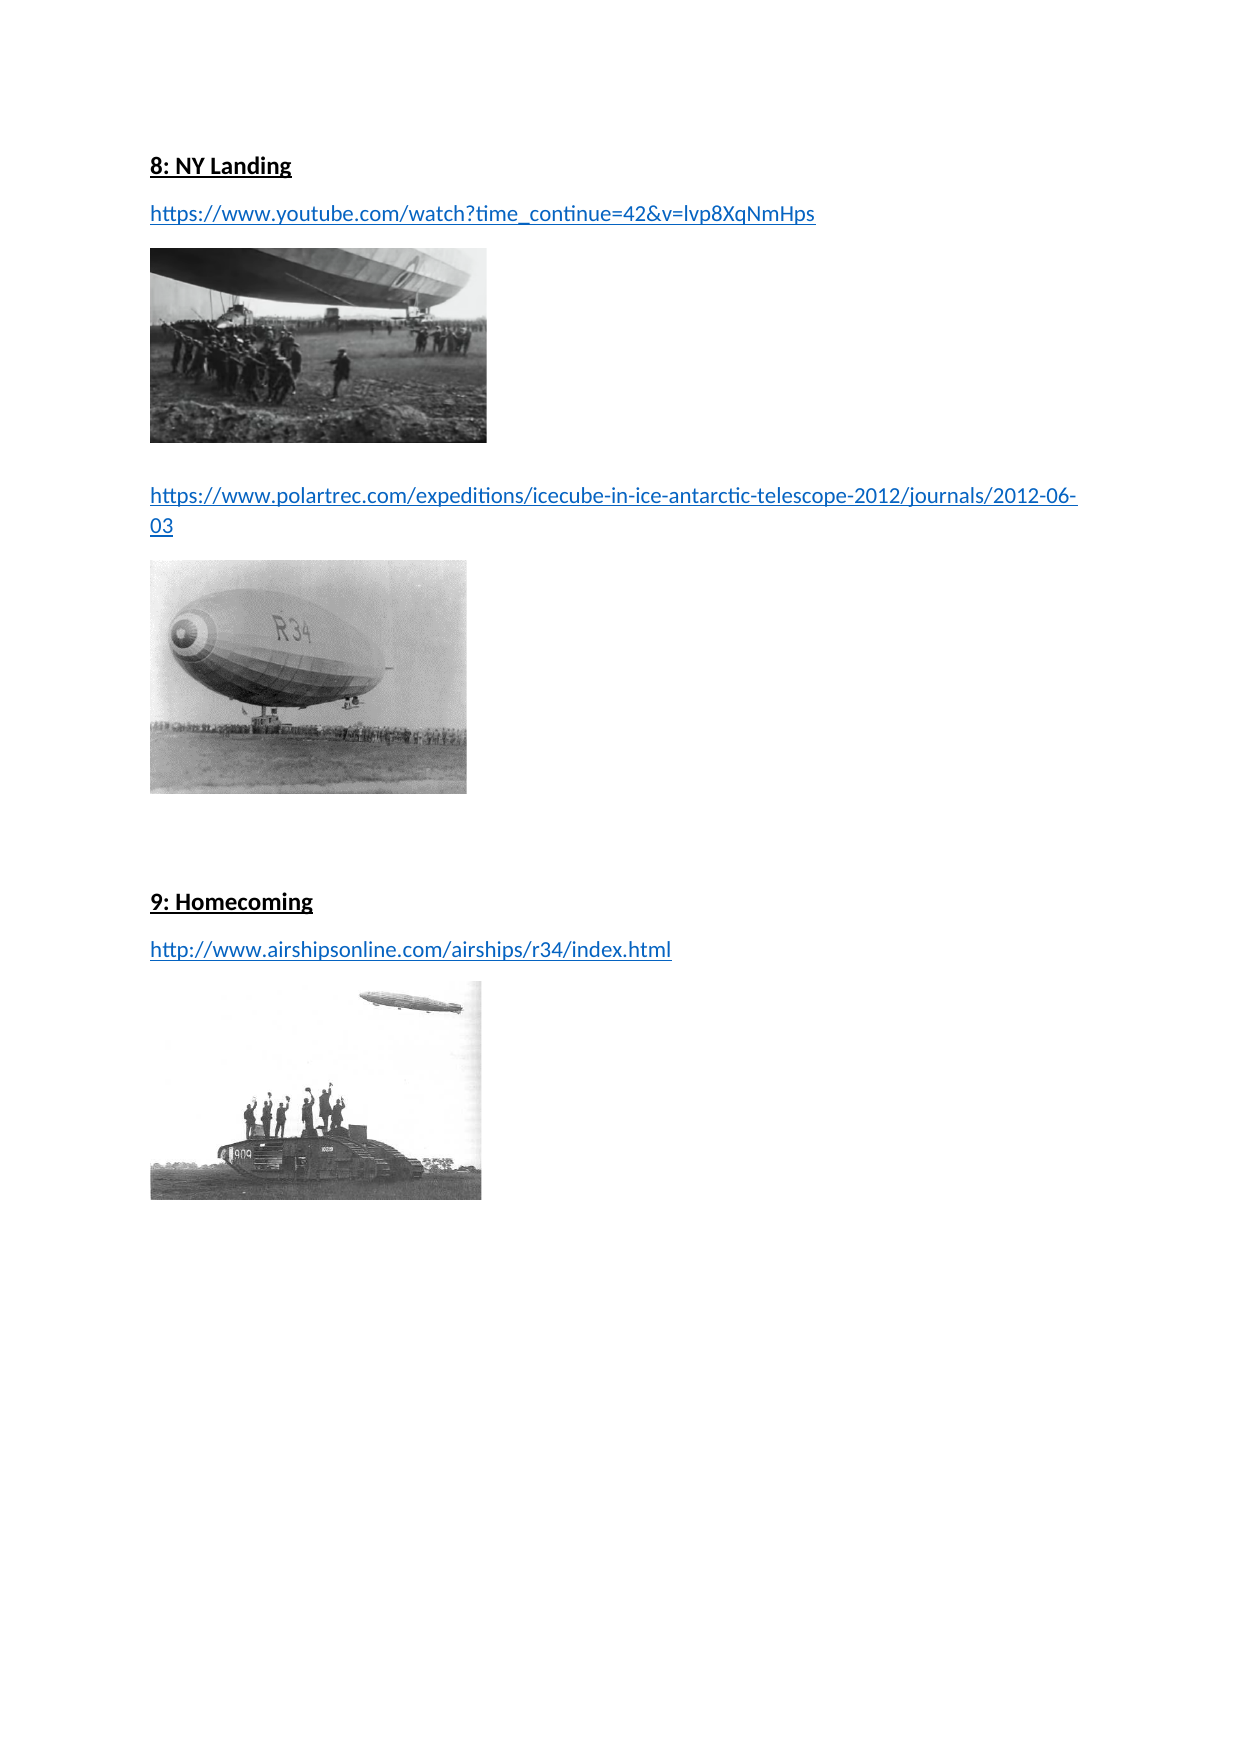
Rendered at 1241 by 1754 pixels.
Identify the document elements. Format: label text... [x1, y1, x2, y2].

picture [150, 248, 487, 443]
text https://www.polartrec.com/expeditions/icecube-in-ice-antarctic-telescope-2012/journals/2012-06-03 [150, 481, 1090, 539]
picture [150, 981, 482, 1200]
text http://www.airshipsonline.com/airships/r34/index.html [150, 936, 1090, 964]
text 9: Homecoming [150, 886, 1090, 917]
text https://www.youtube.com/watch?time_continue=42&v=lvp8XqNmHps [150, 199, 1090, 228]
picture [150, 560, 467, 794]
text 8: NY Landing [150, 150, 1090, 181]
